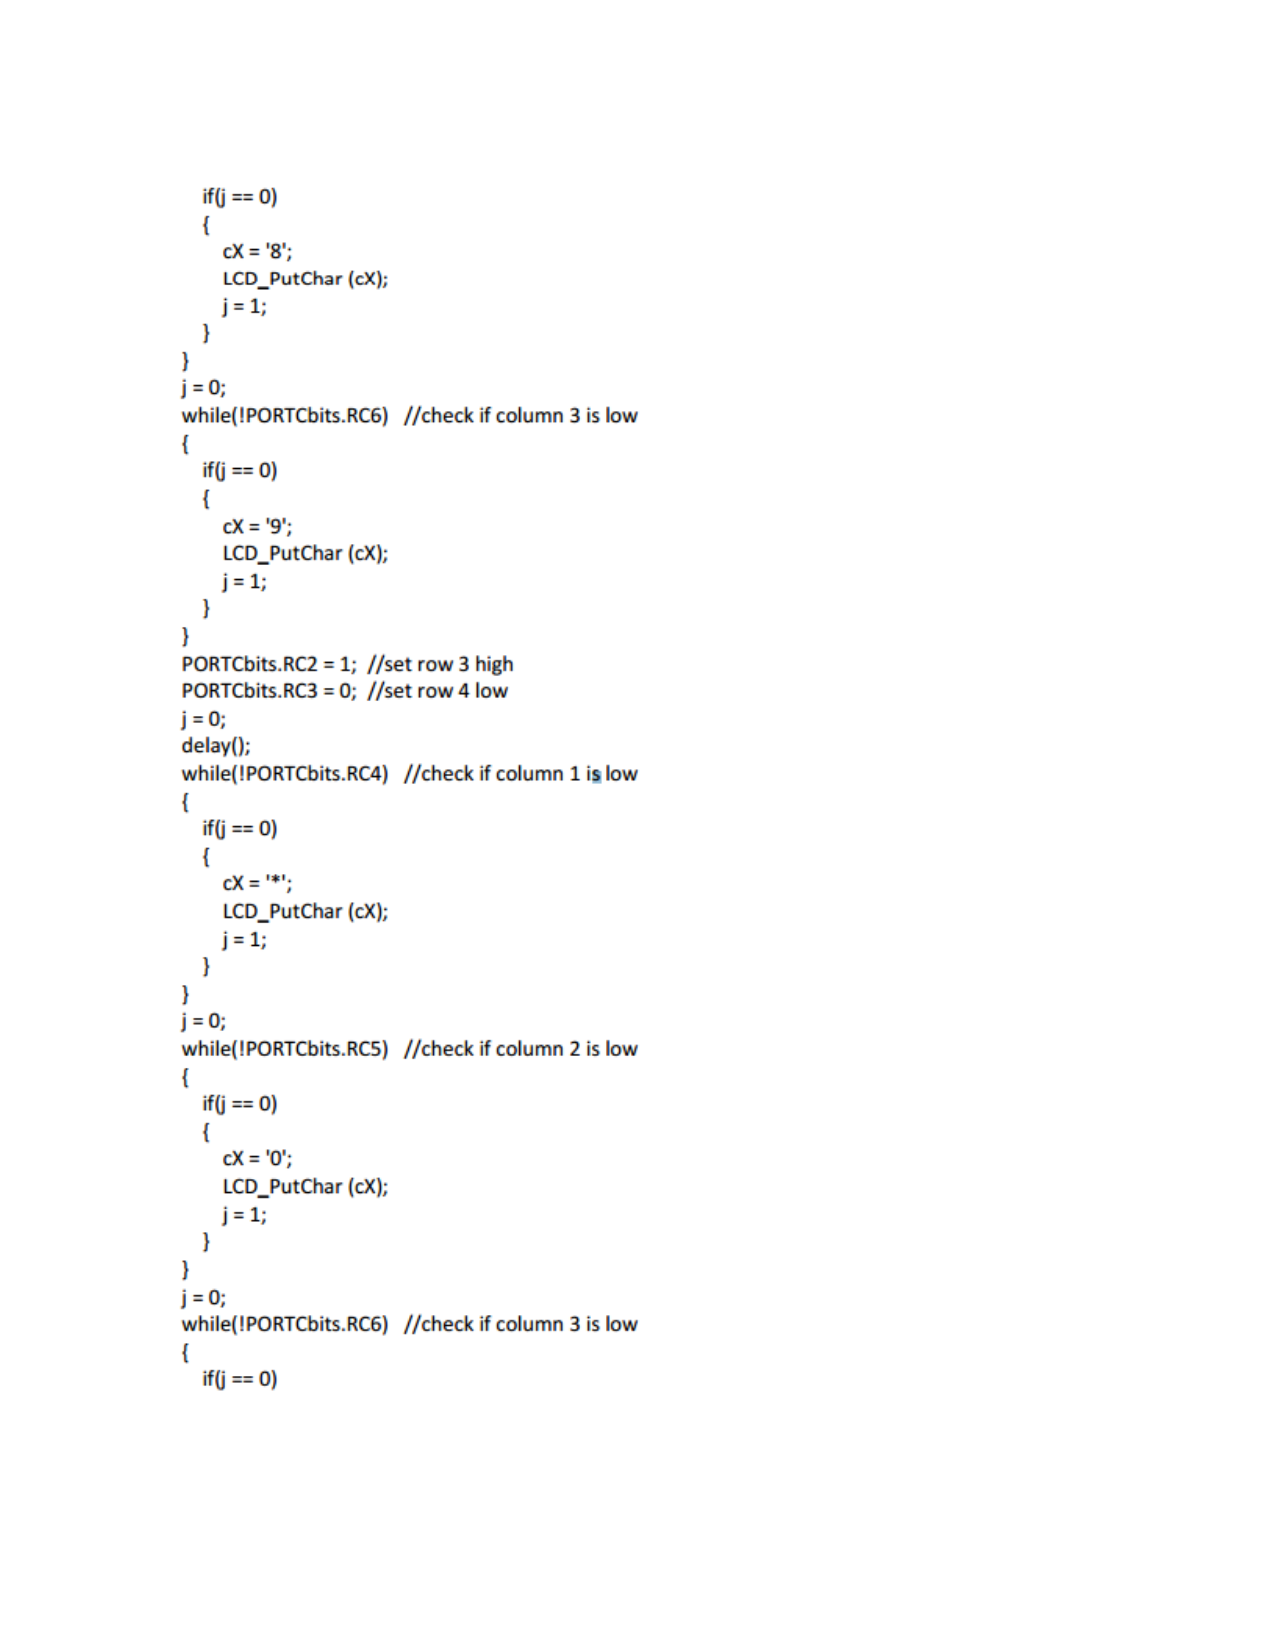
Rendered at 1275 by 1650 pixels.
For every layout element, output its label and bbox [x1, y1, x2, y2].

picture [150, 150, 788, 1436]
